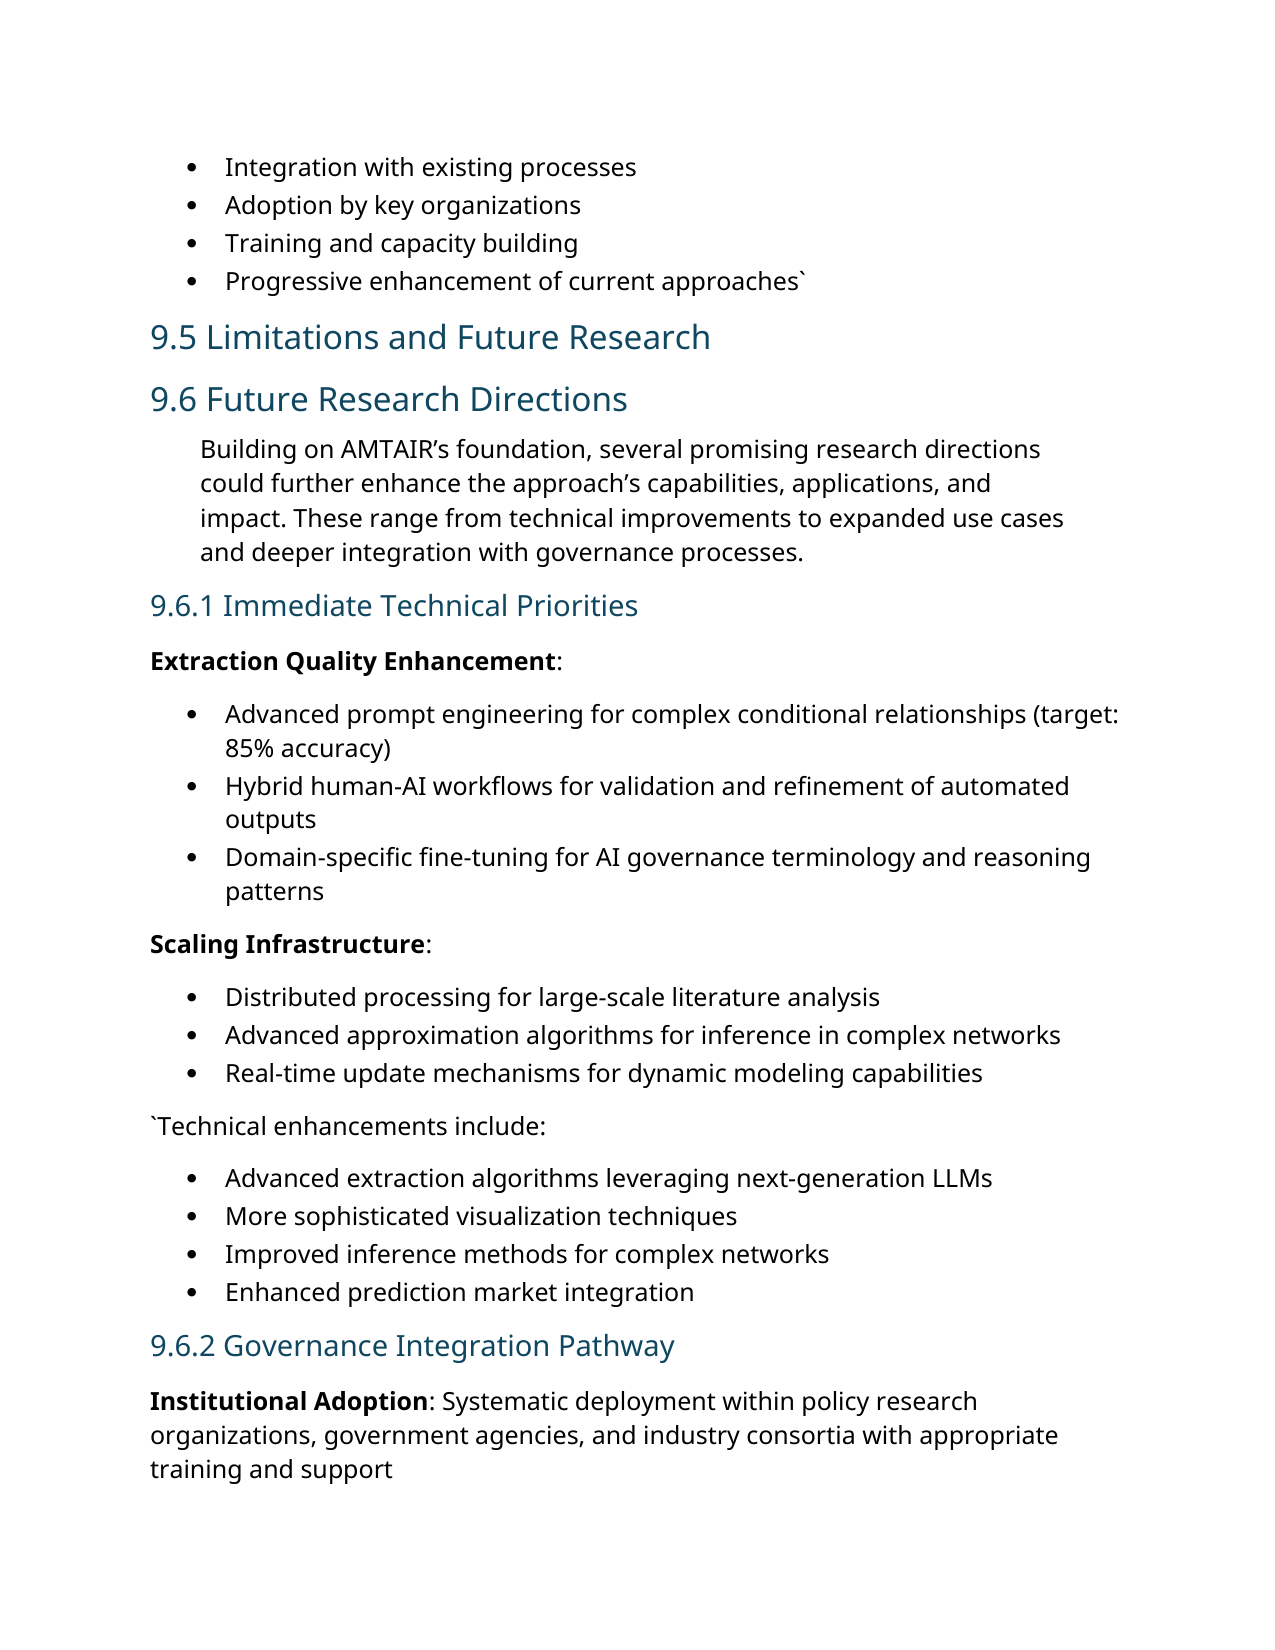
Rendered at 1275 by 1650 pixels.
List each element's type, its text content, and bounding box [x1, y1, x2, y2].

text Extraction Quality Enhancement: [150, 643, 1125, 677]
subtitle 9.6 Future Research Directions [150, 376, 1125, 422]
subtitle 9.5 Limitations and Future Research [150, 314, 1125, 359]
text Building on AMTAIR’s foundation, several promising research directions could further enhance the approach’s capabilities, applications, and impact. These range from technical improvements to expanded use cases and deeper integration with governance processes. [200, 432, 1075, 568]
list Integration with existing processes [187, 150, 1125, 184]
text Scaling Infrastructure: [150, 927, 1125, 961]
list Distributed processing for large-scale literature analysis [187, 980, 1125, 1014]
list Advanced prompt engineering for complex conditional relationships (target: 85% accuracy) [187, 696, 1125, 764]
list Advanced extraction algorithms leveraging next-generation LLMs [187, 1161, 1125, 1195]
subtitle 9.6.1 Immediate Technical Priorities [150, 585, 1125, 625]
list Enhanced prediction market integration [187, 1274, 1125, 1308]
list More sophisticated visualization techniques [187, 1199, 1125, 1233]
list Domain-specific fine-tuning for AI governance terminology and reasoning patterns [187, 840, 1125, 908]
list Adoption by key organizations [187, 188, 1125, 222]
subtitle 9.6.2 Governance Integration Pathway [150, 1325, 1125, 1365]
list Training and capacity building [187, 226, 1125, 260]
list Hybrid human-AI workflows for validation and refinement of automated outputs [187, 768, 1125, 836]
list Real-time update mechanisms for dynamic modeling capabilities [187, 1055, 1125, 1089]
list Advanced approximation algorithms for inference in complex networks [187, 1017, 1125, 1052]
list Progressive enhancement of current approaches` [187, 263, 1125, 297]
text `Technical enhancements include: [150, 1108, 1125, 1142]
text Institutional Adoption: Systematic deployment within policy research organizations, government agencies, and industry consortia with appropriate training and support [150, 1383, 1125, 1486]
list Improved inference methods for complex networks [187, 1237, 1125, 1271]
